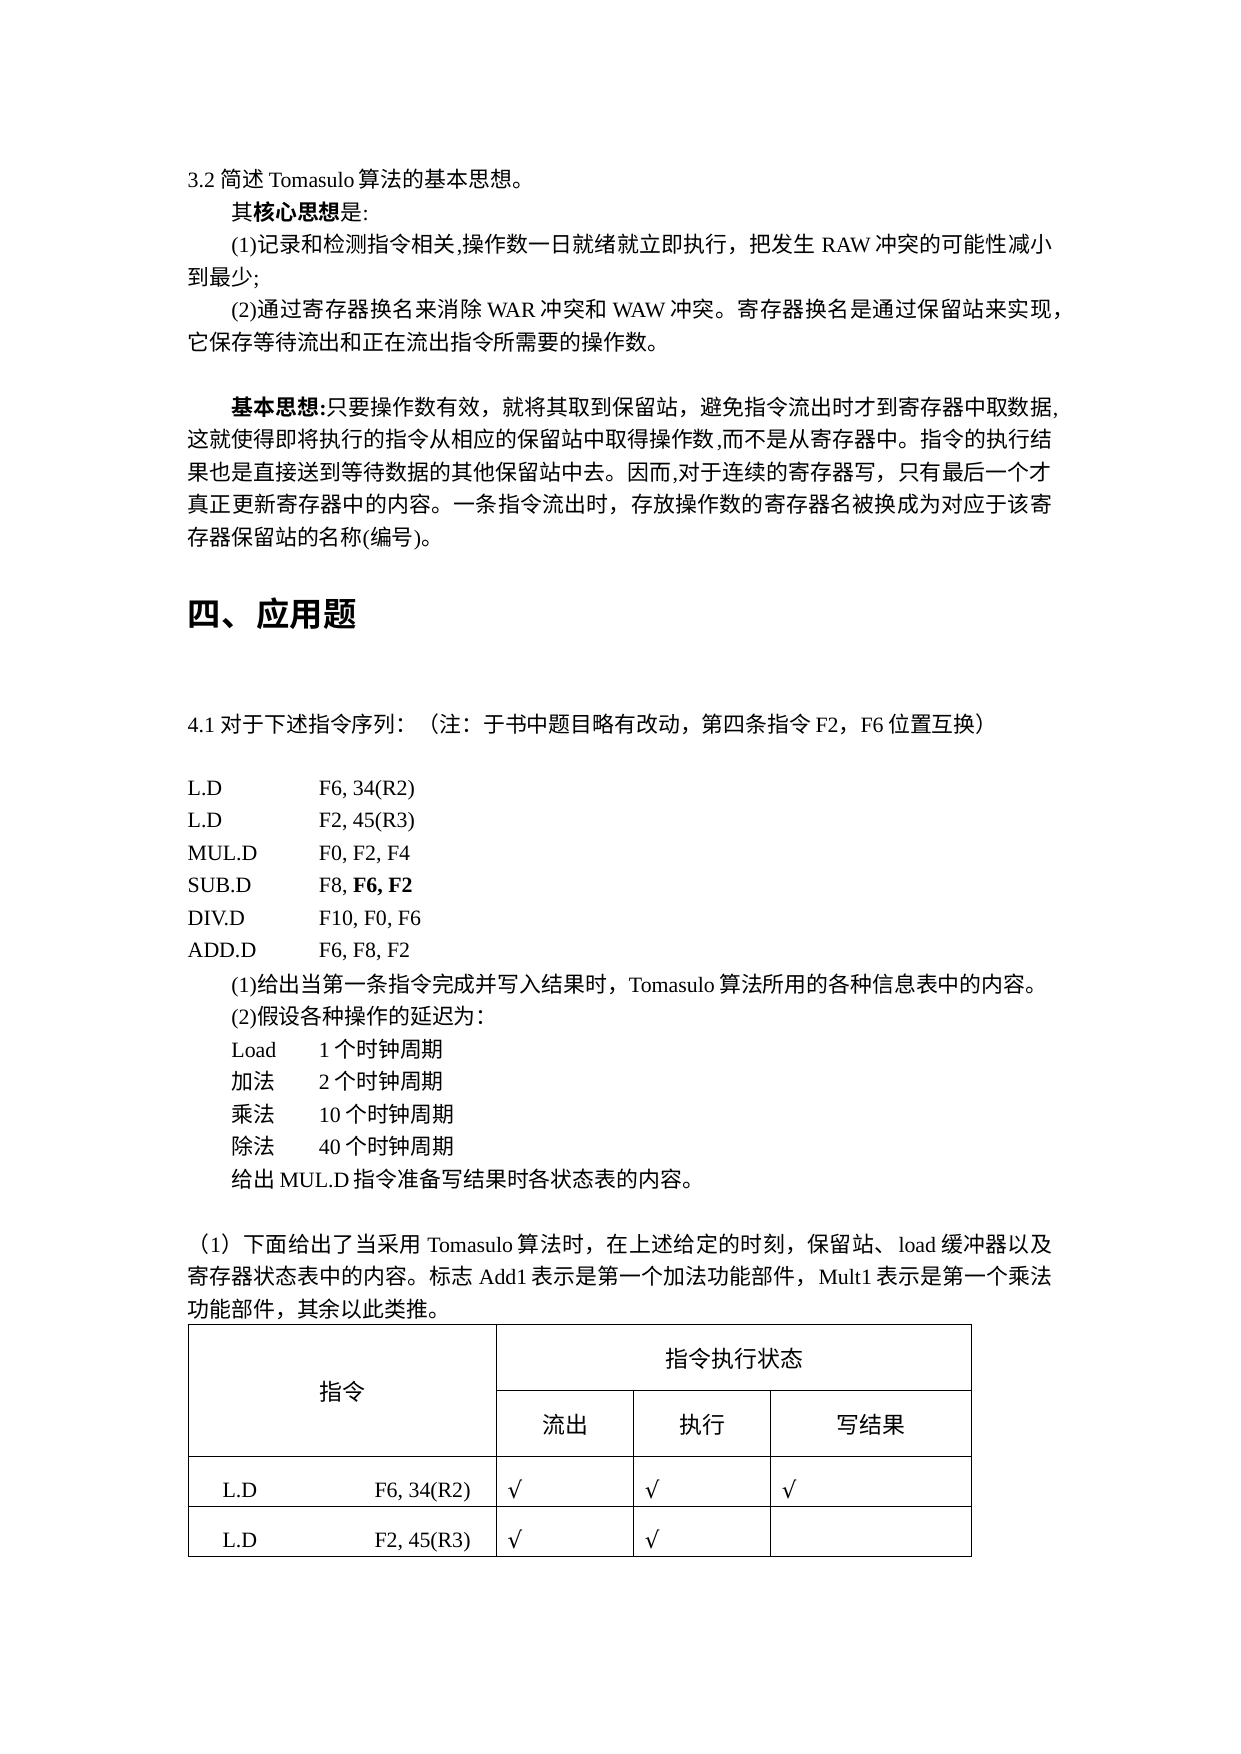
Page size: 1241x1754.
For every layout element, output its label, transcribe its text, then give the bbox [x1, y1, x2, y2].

text SUB.D F8, F6, F2 [187, 869, 1053, 901]
table_header 指令执行状态 [497, 1325, 971, 1390]
table_cell √ [634, 1457, 770, 1506]
text (2)假设各种操作的延迟为： [187, 999, 1053, 1031]
text 乘法 10个时钟周期 [187, 1096, 1053, 1129]
table_cell 执行 [634, 1391, 770, 1456]
text DIV.D F10, F0, F6 [187, 901, 1053, 934]
text Load 1个时钟周期 [187, 1031, 1053, 1064]
text 基本思想:只要操作数有效，就将其取到保留站，避免指令流出时才到寄存器中取数据,这就使得即将执行的指令从相应的保留站中取得操作数,而不是从寄存器中。指令的执行结果也是直接送到等待数据的其他保留站中去。因而,对于连续的寄存器写，只有最后一个才真正更新寄存器中的内容。一条指令流出时，存放操作数的寄存器名被换成为对应于该寄存器保留站的名称(编号)。 [187, 389, 1053, 552]
table_cell √ [497, 1457, 633, 1506]
text L.D F6, 34(R2) [187, 771, 1053, 804]
text (1)记录和检测指令相关,操作数一日就绪就立即执行，把发生RAW冲突的可能性减小到最少; [187, 227, 1053, 292]
text 给出MUL.D指令准备写结果时各状态表的内容。 [187, 1161, 1053, 1194]
text ADD.D F6, F8, F2 [187, 934, 1053, 966]
table_cell L.D F2, 45(R3) [189, 1507, 496, 1556]
text 3.2 简述Tomasulo算法的基本思想。 [187, 162, 1053, 194]
table_header 指令 [189, 1325, 496, 1456]
table_cell 写结果 [771, 1391, 971, 1456]
table_cell √ [497, 1507, 633, 1556]
text 加法 2个时钟周期 [187, 1064, 1053, 1096]
text 除法 40个时钟周期 [187, 1129, 1053, 1161]
table_cell √ [771, 1457, 971, 1506]
text L.D F2, 45(R3) [187, 804, 1053, 836]
subtitle 应用题 [187, 579, 1053, 644]
text 4.1 对于下述指令序列：（注：于书中题目略有改动，第四条指令F2，F6位置互换） [187, 706, 1053, 739]
table_cell [771, 1507, 971, 1556]
table_cell √ [634, 1507, 770, 1556]
text （1）下面给出了当采用Tomasulo算法时，在上述给定的时刻，保留站、load缓冲器以及寄存器状态表中的内容。标志Add1表示是第一个加法功能部件，Mult1表示是第一个乘法功能部件，其余以此类推。 [187, 1226, 1053, 1324]
text (1)给出当第一条指令完成并写入结果时，Tomasulo算法所用的各种信息表中的内容。 [187, 966, 1053, 999]
text MUL.D F0, F2, F4 [187, 836, 1053, 869]
table_cell L.D F6, 34(R2) [189, 1457, 496, 1506]
table_cell 流出 [497, 1391, 633, 1456]
text 其核心思想是: [187, 194, 1053, 227]
text (2)通过寄存器换名来消除WAR冲突和WAW冲突。寄存器换名是通过保留站来实现，它保存等待流出和正在流出指令所需要的操作数。 [187, 292, 1053, 357]
